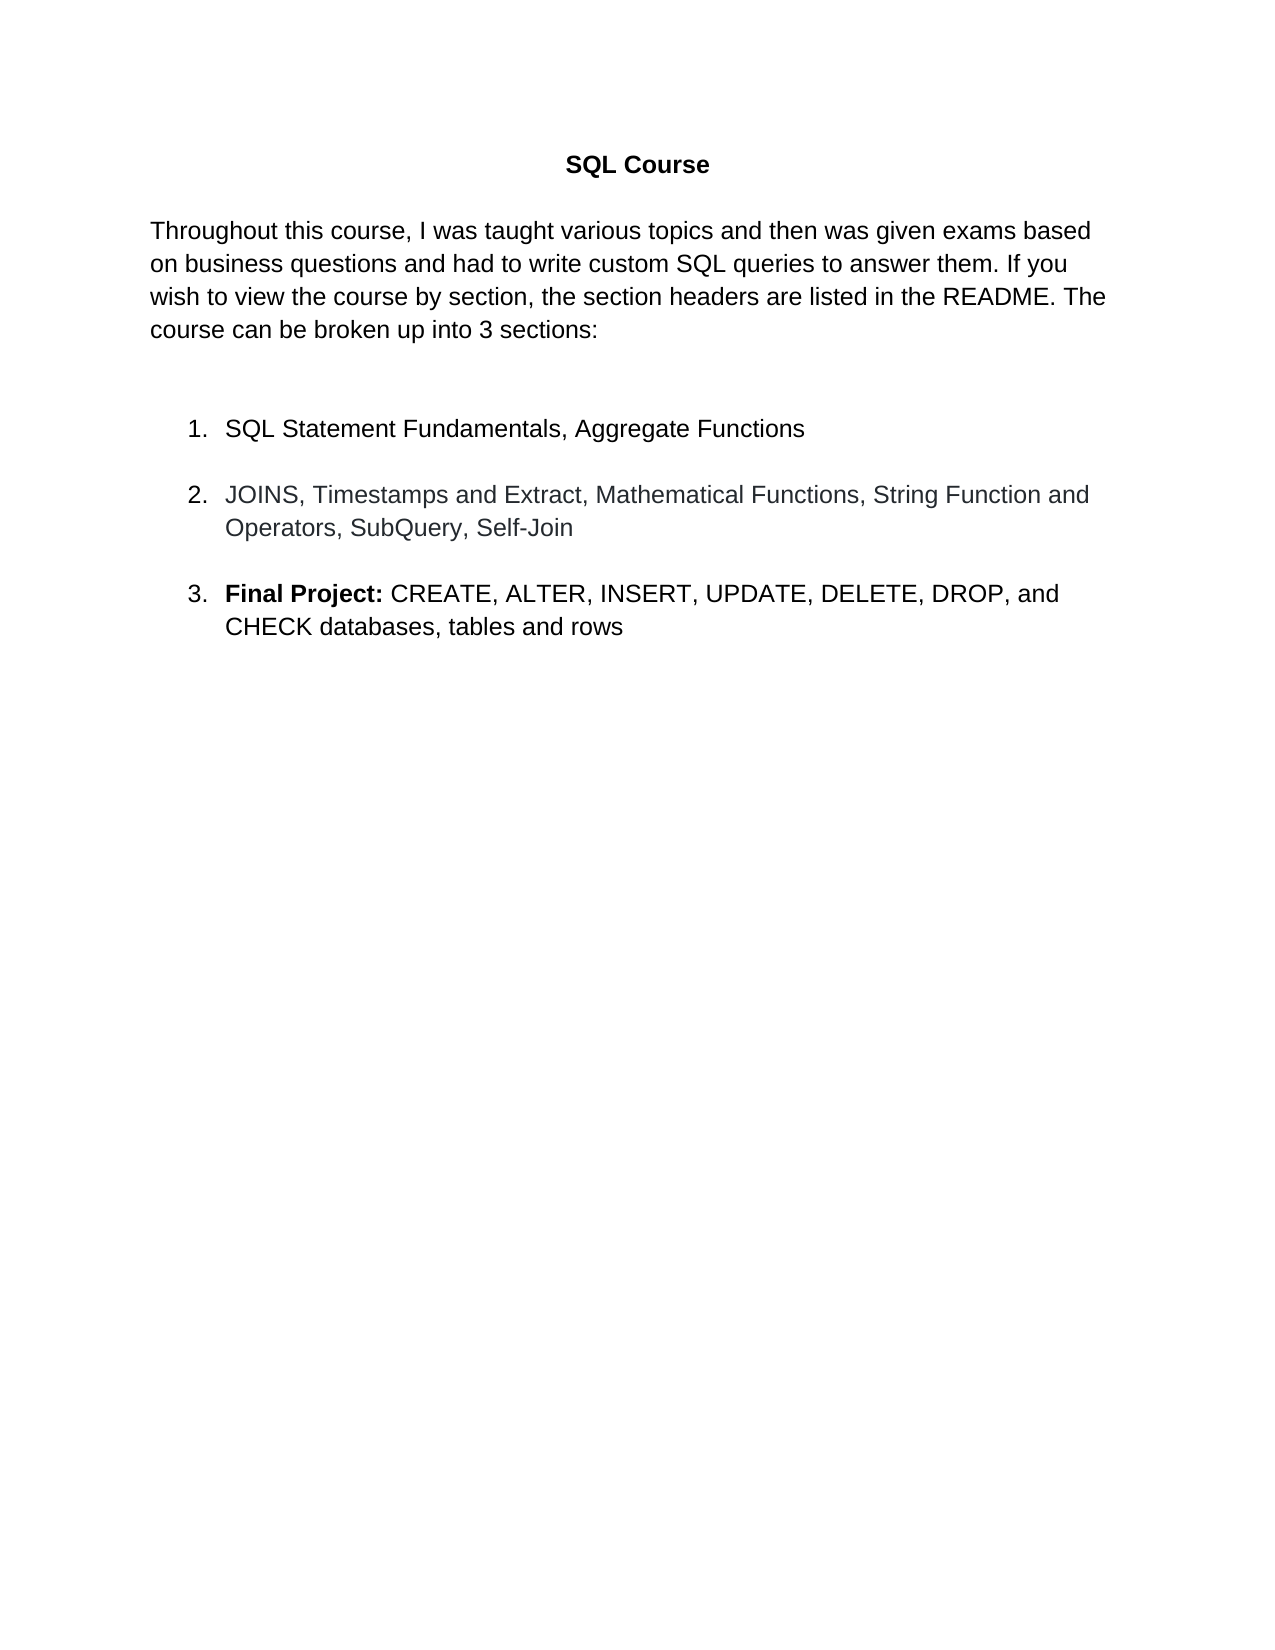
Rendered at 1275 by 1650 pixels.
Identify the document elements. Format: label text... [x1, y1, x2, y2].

list SQL Statement Fundamentals, Aggregate Functions [187, 414, 1125, 443]
list JOINS, Timestamps and Extract, Mathematical Functions, String Function and Operators, SubQuery, Self-Join [187, 480, 1125, 542]
text SQL Course [150, 150, 1125, 179]
text Throughout this course, I was taught various topics and then was given exams based on business questions and had to write custom SQL queries to answer them. If you wish to view the course by section, the section headers are listed in the README. The course can be broken up into 3 sections: [150, 216, 1125, 344]
list Final Project: CREATE, ALTER, INSERT, UPDATE, DELETE, DROP, and CHECK databases, tables and rows [187, 579, 1125, 641]
